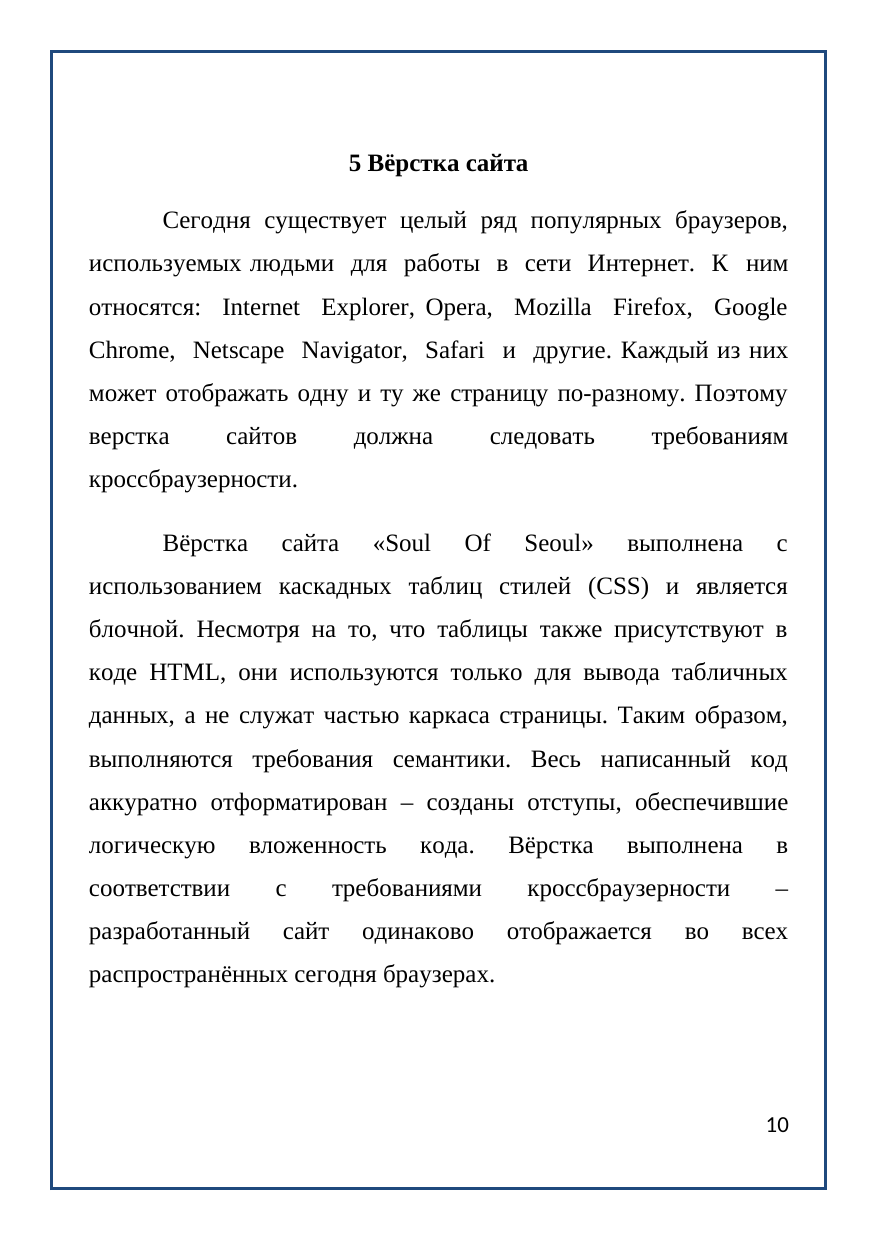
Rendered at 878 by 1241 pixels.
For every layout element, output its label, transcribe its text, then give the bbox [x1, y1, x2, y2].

text Сегодня существует целый ряд популярных браузеров, используемых людьми для работы в сети Интернет. К ним относятся: Internet Explorer, Opera, Mozilla Firefox, Google Chrome, Netscape Navigator, Safari и другие. Каждый из них может отображать одну и ту же страницу по-разному. Поэтому верстка сайтов должна следовать требованиям кроссбраузерности. [89, 205, 788, 493]
text Вёрстка сайта «Soul Of Seoul» выполнена с использованием каскадных таблиц стилей (CSS) и является блочной. Несмотря на то, что таблицы также присутствуют в коде HTML, они используются только для вывода табличных данных, а не служат частью каркаса страницы. Таким образом, выполняются требования семантики. Весь написанный код аккуратно отформатирован – созданы отступы, обеспечившие логическую вложенность кода. Вёрстка выполнена в соответствии с требованиями кроссбраузерности – разработанный сайт одинаково отображается во всех распространённых сегодня браузерах. [89, 528, 788, 988]
text 5 Вёрстка сайта [89, 148, 788, 176]
